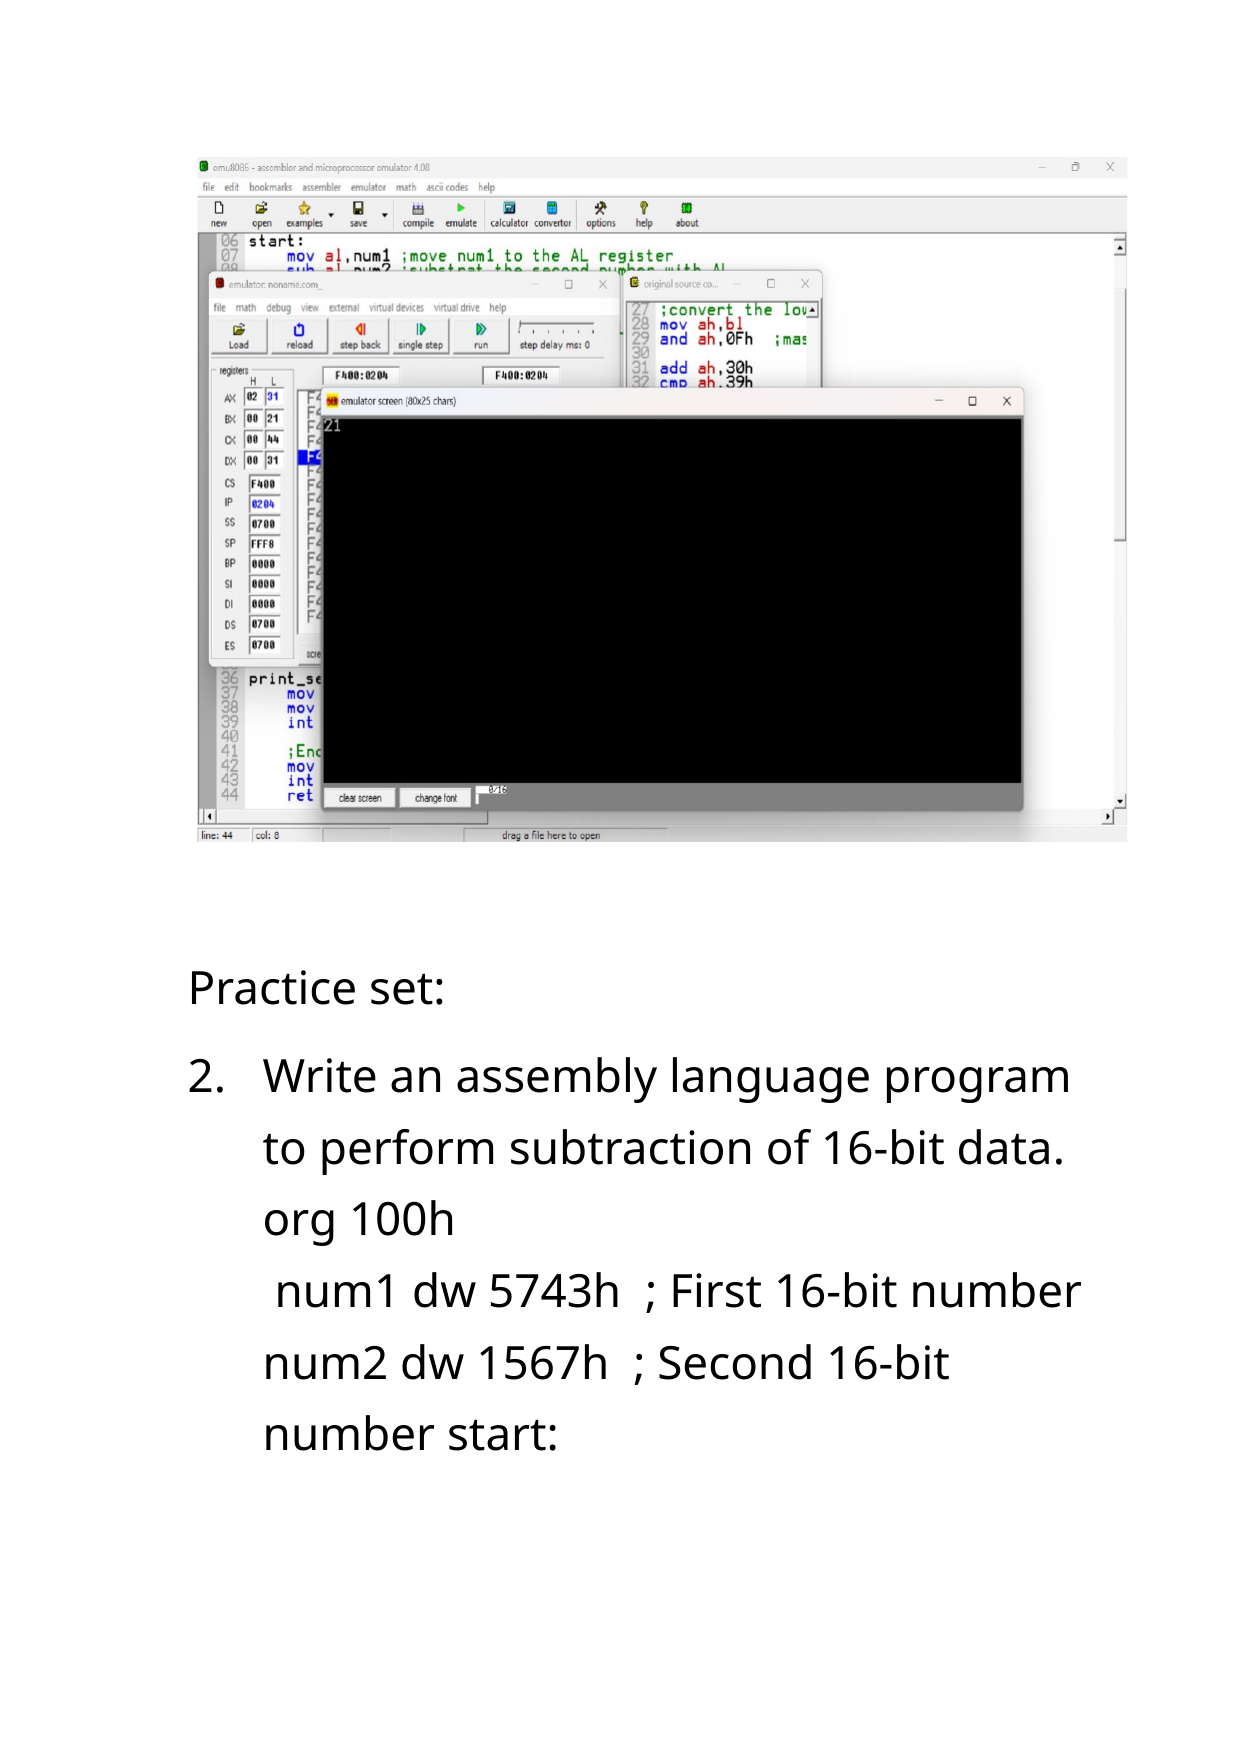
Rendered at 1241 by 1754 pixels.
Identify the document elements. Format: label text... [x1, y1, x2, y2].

list num1 dw 5743h ; First 16-bit number num2 dw 1567h ; Second 16-bit number start: [262, 1258, 1090, 1464]
picture [187, 150, 1128, 845]
list Write an assembly language program to perform subtraction of 16-bit data. [187, 1043, 1090, 1177]
list org 100h [262, 1187, 1090, 1249]
text Practice set: [187, 955, 1090, 1017]
